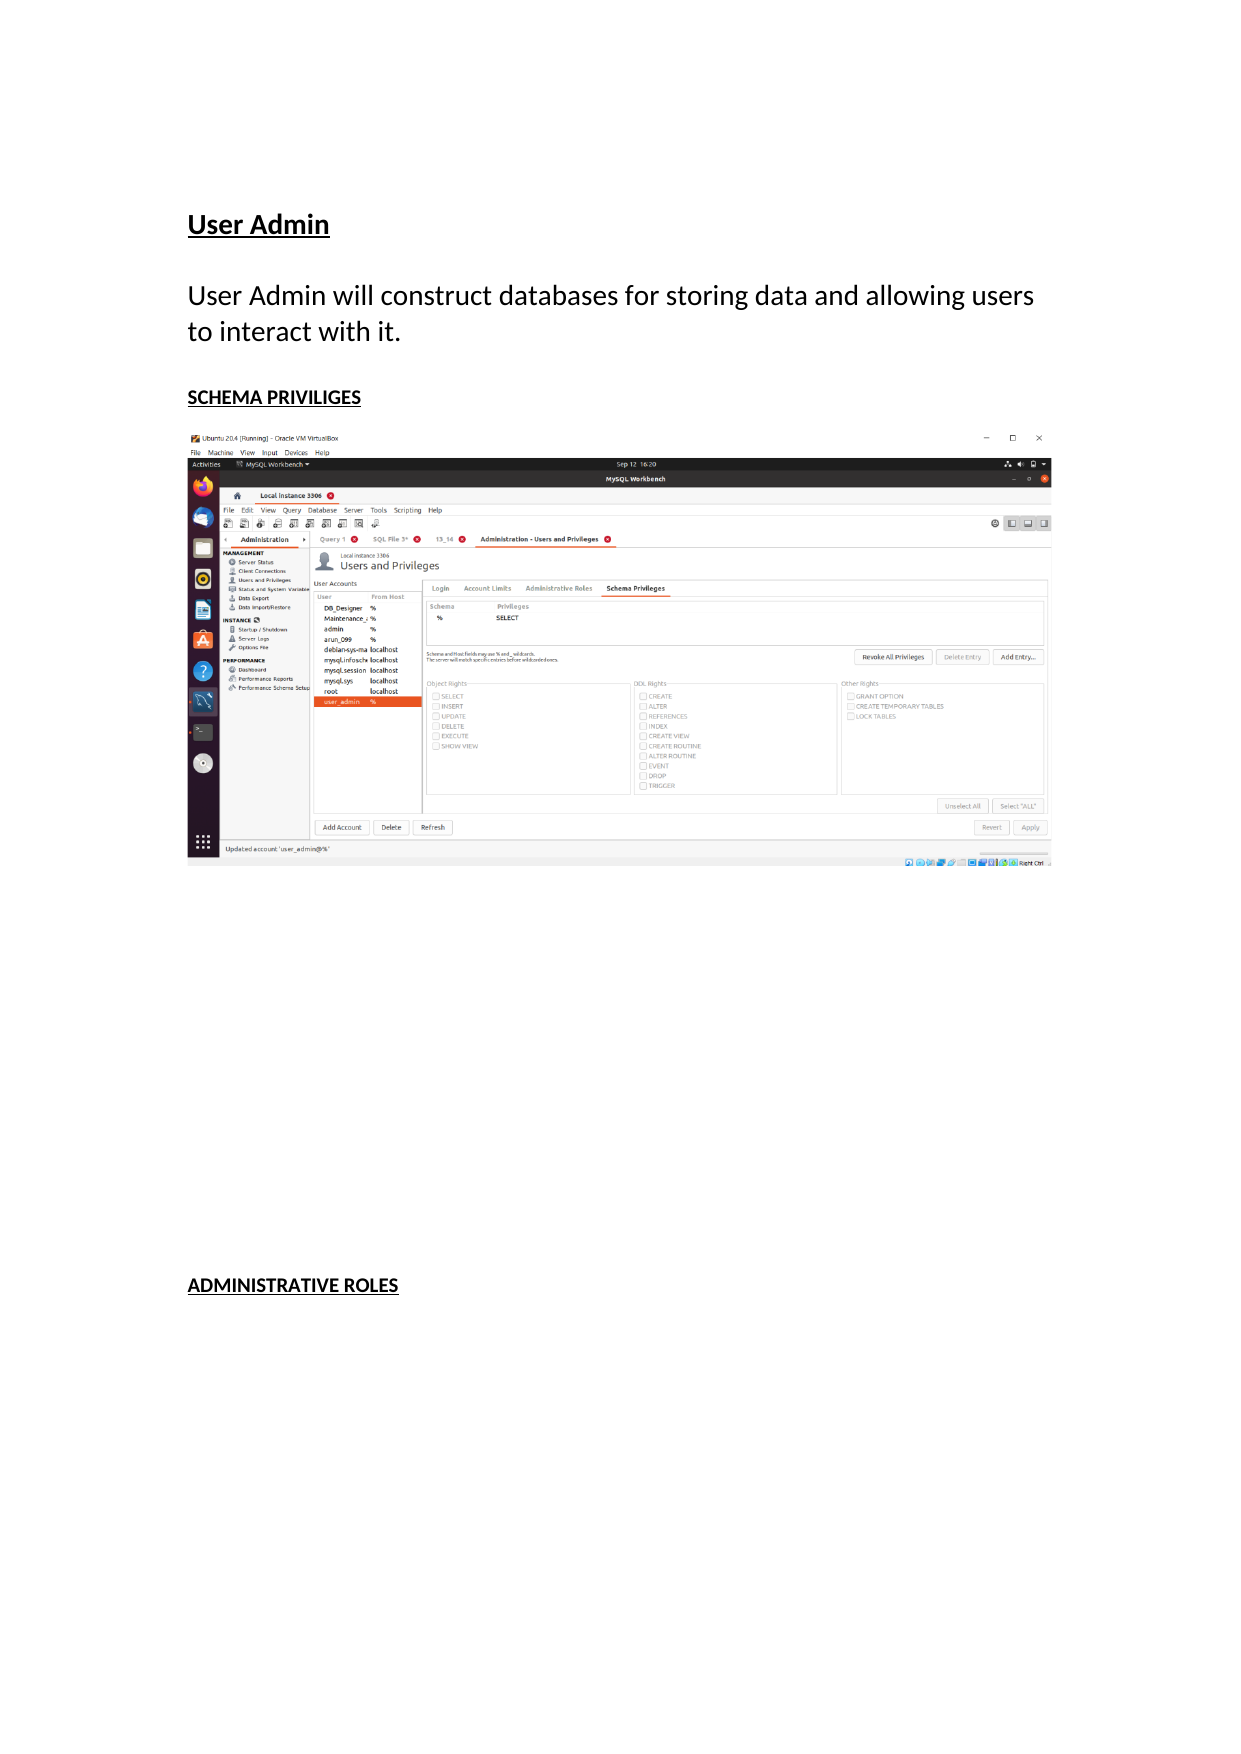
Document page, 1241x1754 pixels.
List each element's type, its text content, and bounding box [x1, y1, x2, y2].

picture [187, 435, 1052, 866]
text ADMINISTRATIVE ROLES [187, 1246, 1053, 1297]
